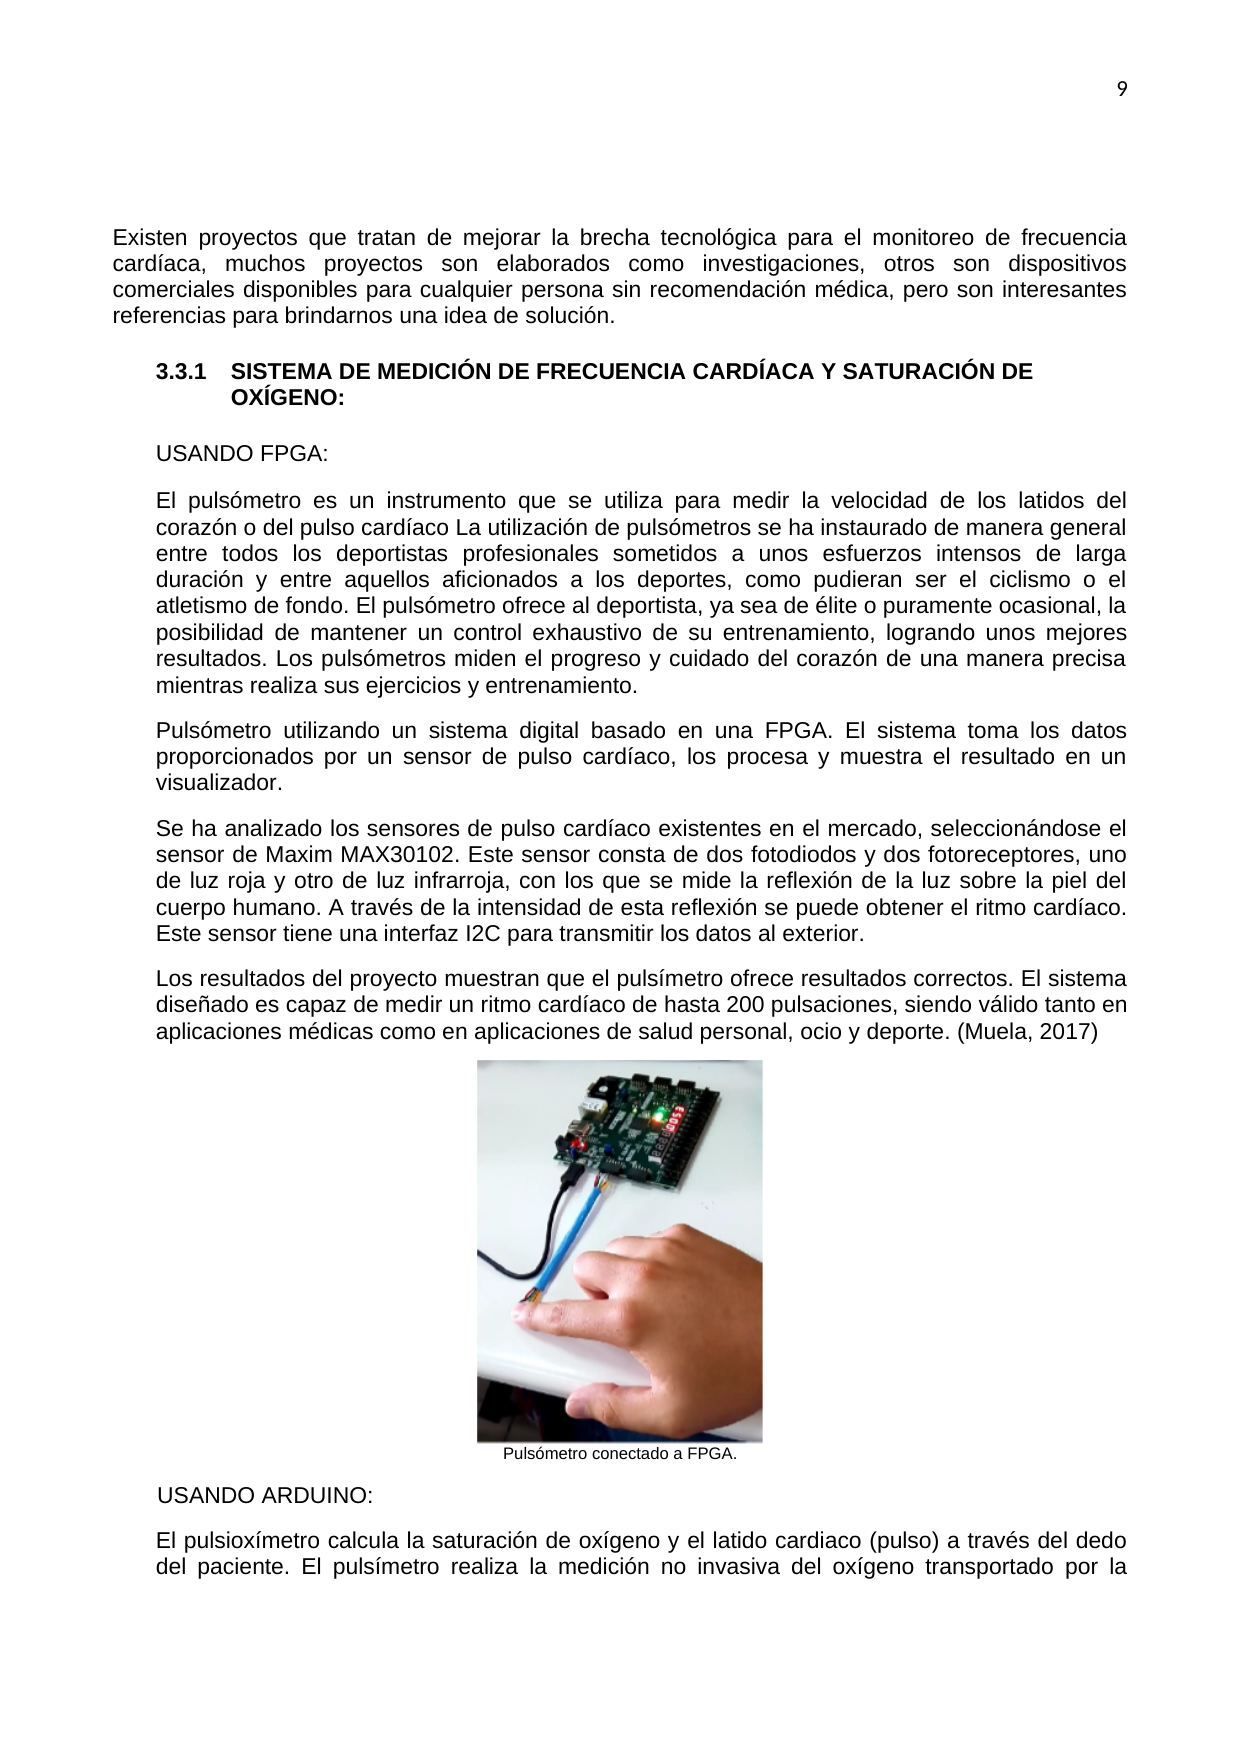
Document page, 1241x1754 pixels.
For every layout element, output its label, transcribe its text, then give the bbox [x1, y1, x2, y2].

text Existen proyectos que tratan de mejorar la brecha tecnológica para el monitoreo de frecuencia cardíaca, muchos proyectos son elaborados como investigaciones, otros son dispositivos comerciales disponibles para cualquier persona sin recomendación médica, pero son interesantes referencias para brindarnos una idea de solución. [112, 223, 1128, 329]
subtitle SISTEMA DE MEDICIÓN DE FRECUENCIA CARDÍACA Y SATURACIÓN DE OXÍGENO: [156, 358, 1128, 411]
text Pulsómetro conectado a FPGA. [112, 1443, 1128, 1463]
text El pulsómetro es un instrumento que se utiliza para medir la velocidad de los latidos del corazón o del pulso cardíaco La utilización de pulsómetros se ha instaurado de manera general entre todos los deportistas profesionales sometidos a unos esfuerzos intensos de larga duración y entre aquellos aficionados a los deportes, como pudieran ser el ciclismo o el atletismo de fondo. El pulsómetro ofrece al deportista, ya sea de élite o puramente ocasional, la posibilidad de mantener un control exhaustivo de su entrenamiento, logrando unos mejores resultados. Los pulsómetros miden el progreso y cuidado del corazón de una manera precisa mientras realiza sus ejercicios y entrenamiento. [156, 487, 1128, 698]
text Los resultados del proyecto muestran que el pulsímetro ofrece resultados correctos. El sistema diseñado es capaz de medir un ritmo cardíaco de hasta 200 pulsaciones, siendo válido tanto en aplicaciones médicas como en aplicaciones de salud personal, ocio y deporte. (Muela, 2017) [156, 965, 1128, 1044]
picture [476, 1060, 764, 1444]
text USANDO FPGA: [112, 440, 1128, 466]
text Pulsómetro utilizando un sistema digital basado en una FPGA. El sistema toma los datos proporcionados por un sensor de pulso cardíaco, los procesa y muestra el resultado en un visualizador. [156, 717, 1128, 796]
text Se ha analizado los sensores de pulso cardíaco existentes en el mercado, seleccionándose el sensor de Maxim MAX30102. Este sensor consta de dos fotodiodos y dos fotoreceptores, uno de luz roja y otro de luz infrarroja, con los que se mide la reflexión de la luz sobre la piel del cuerpo humano. A través de la intensidad de esta reflexión se puede obtener el ritmo cardíaco. Este sensor tiene una interfaz I2C para transmitir los datos al exterior. [156, 814, 1128, 946]
text USANDO ARDUINO: [112, 1482, 1128, 1508]
